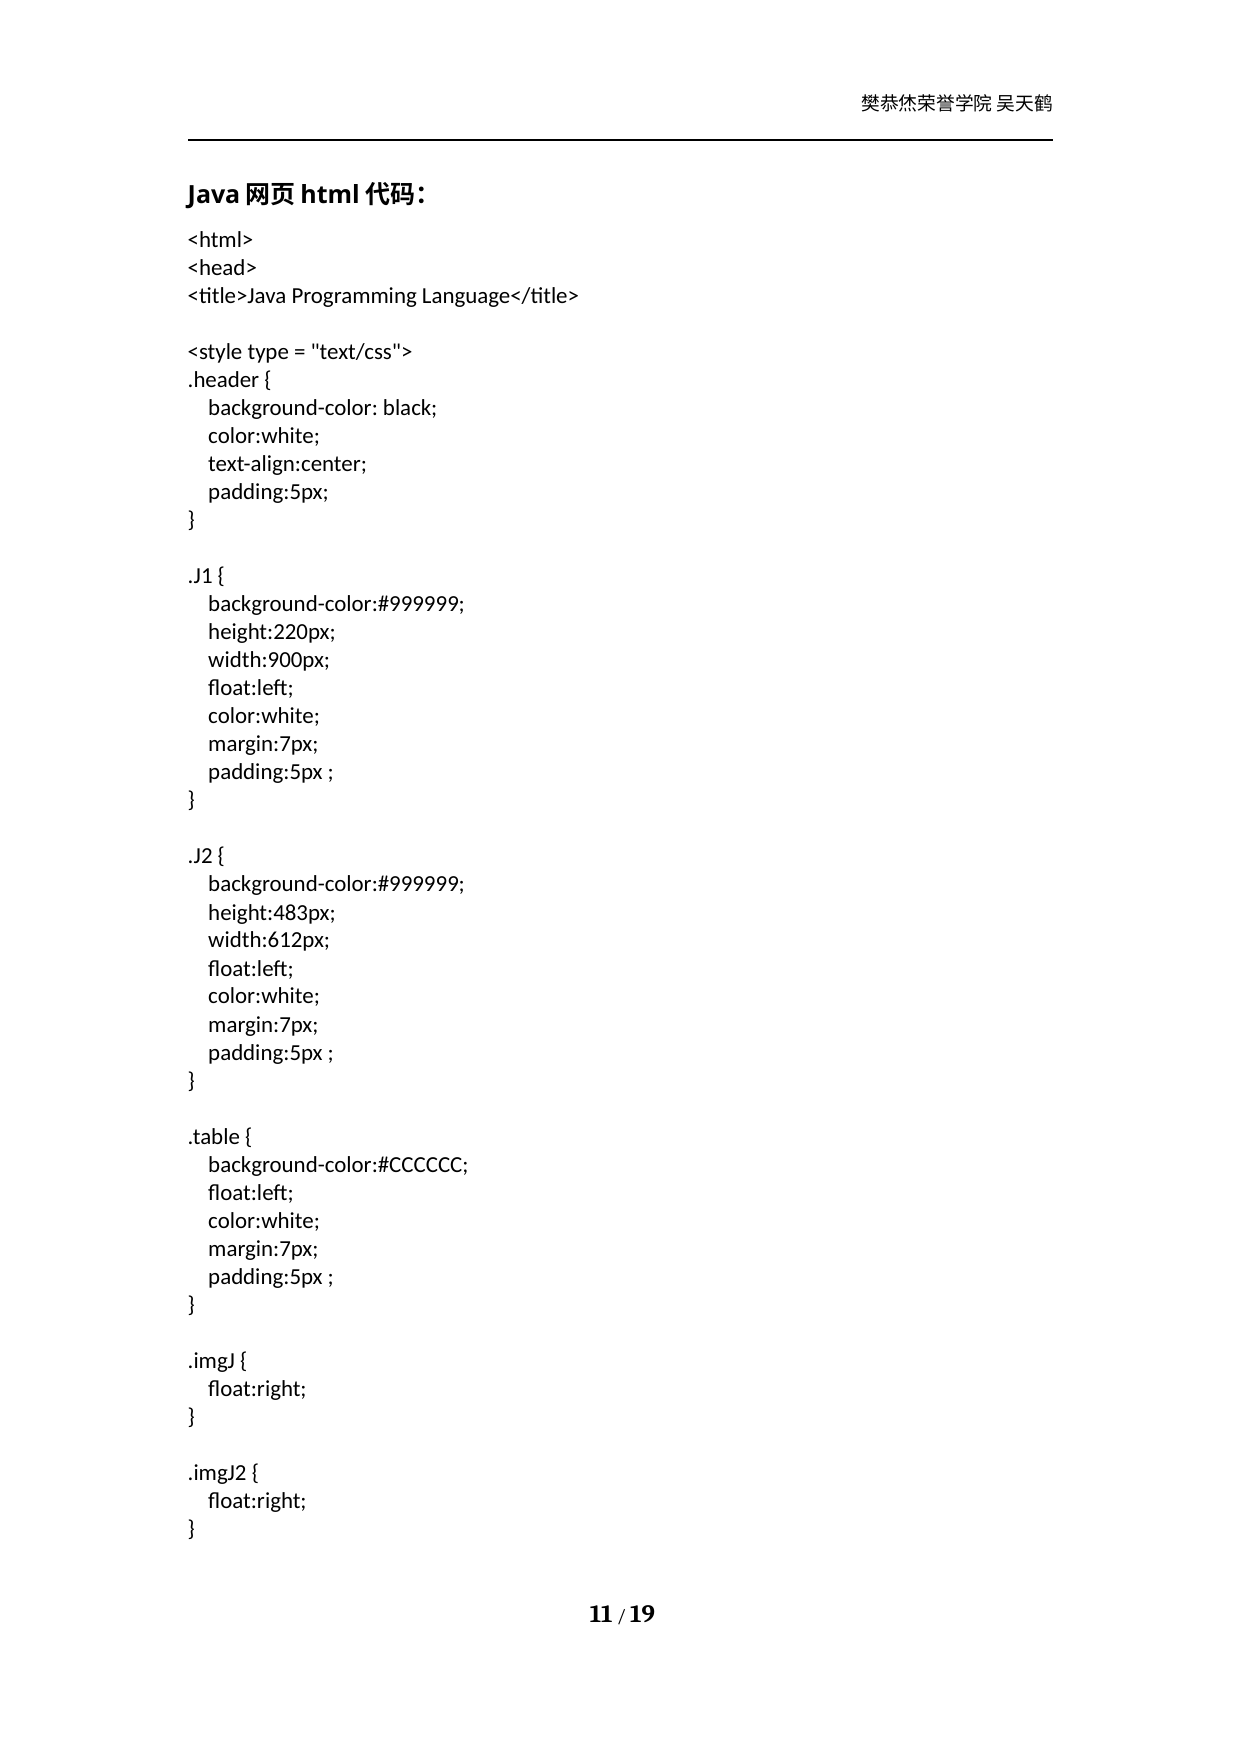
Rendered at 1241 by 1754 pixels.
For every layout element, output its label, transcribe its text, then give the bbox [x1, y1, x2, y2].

text .imgJ { [187, 1346, 1053, 1374]
text padding:5px ; [187, 1038, 1053, 1066]
text <title>Java Programming Language</title> [187, 281, 1053, 309]
text padding:5px ; [187, 1262, 1053, 1290]
text float:right; [187, 1486, 1053, 1514]
text } [187, 1290, 1053, 1318]
text .header { [187, 365, 1053, 393]
text .J2 { [187, 842, 1053, 869]
text float:right; [187, 1374, 1053, 1402]
text margin:7px; [187, 729, 1053, 757]
text background-color:#999999; [187, 869, 1053, 898]
text height:483px; [187, 898, 1053, 926]
text padding:5px; [187, 477, 1053, 505]
text float:left; [187, 1178, 1053, 1206]
text padding:5px ; [187, 757, 1053, 786]
text color:white; [187, 982, 1053, 1010]
text <style type = "text/css"> [187, 337, 1053, 365]
text } [187, 1514, 1053, 1542]
text background-color:#999999; [187, 589, 1053, 617]
text } [187, 1402, 1053, 1430]
text width:900px; [187, 645, 1053, 673]
text margin:7px; [187, 1234, 1053, 1262]
text .J1 { [187, 561, 1053, 589]
text background-color: black; [187, 393, 1053, 421]
text .table { [187, 1122, 1053, 1150]
text color:white; [187, 701, 1053, 729]
text float:left; [187, 954, 1053, 982]
text <head> [187, 253, 1053, 281]
text float:left; [187, 673, 1053, 701]
text text-align:center; [187, 449, 1053, 477]
text Java网页html代码： [187, 160, 1053, 225]
text margin:7px; [187, 1010, 1053, 1038]
text } [187, 1066, 1053, 1094]
text } [187, 505, 1053, 533]
text color:white; [187, 421, 1053, 449]
text } [187, 786, 1053, 813]
text color:white; [187, 1206, 1053, 1234]
text width:612px; [187, 926, 1053, 954]
text background-color:#CCCCCC; [187, 1150, 1053, 1178]
text height:220px; [187, 617, 1053, 645]
text .imgJ2 { [187, 1458, 1053, 1486]
text <html> [187, 225, 1053, 253]
